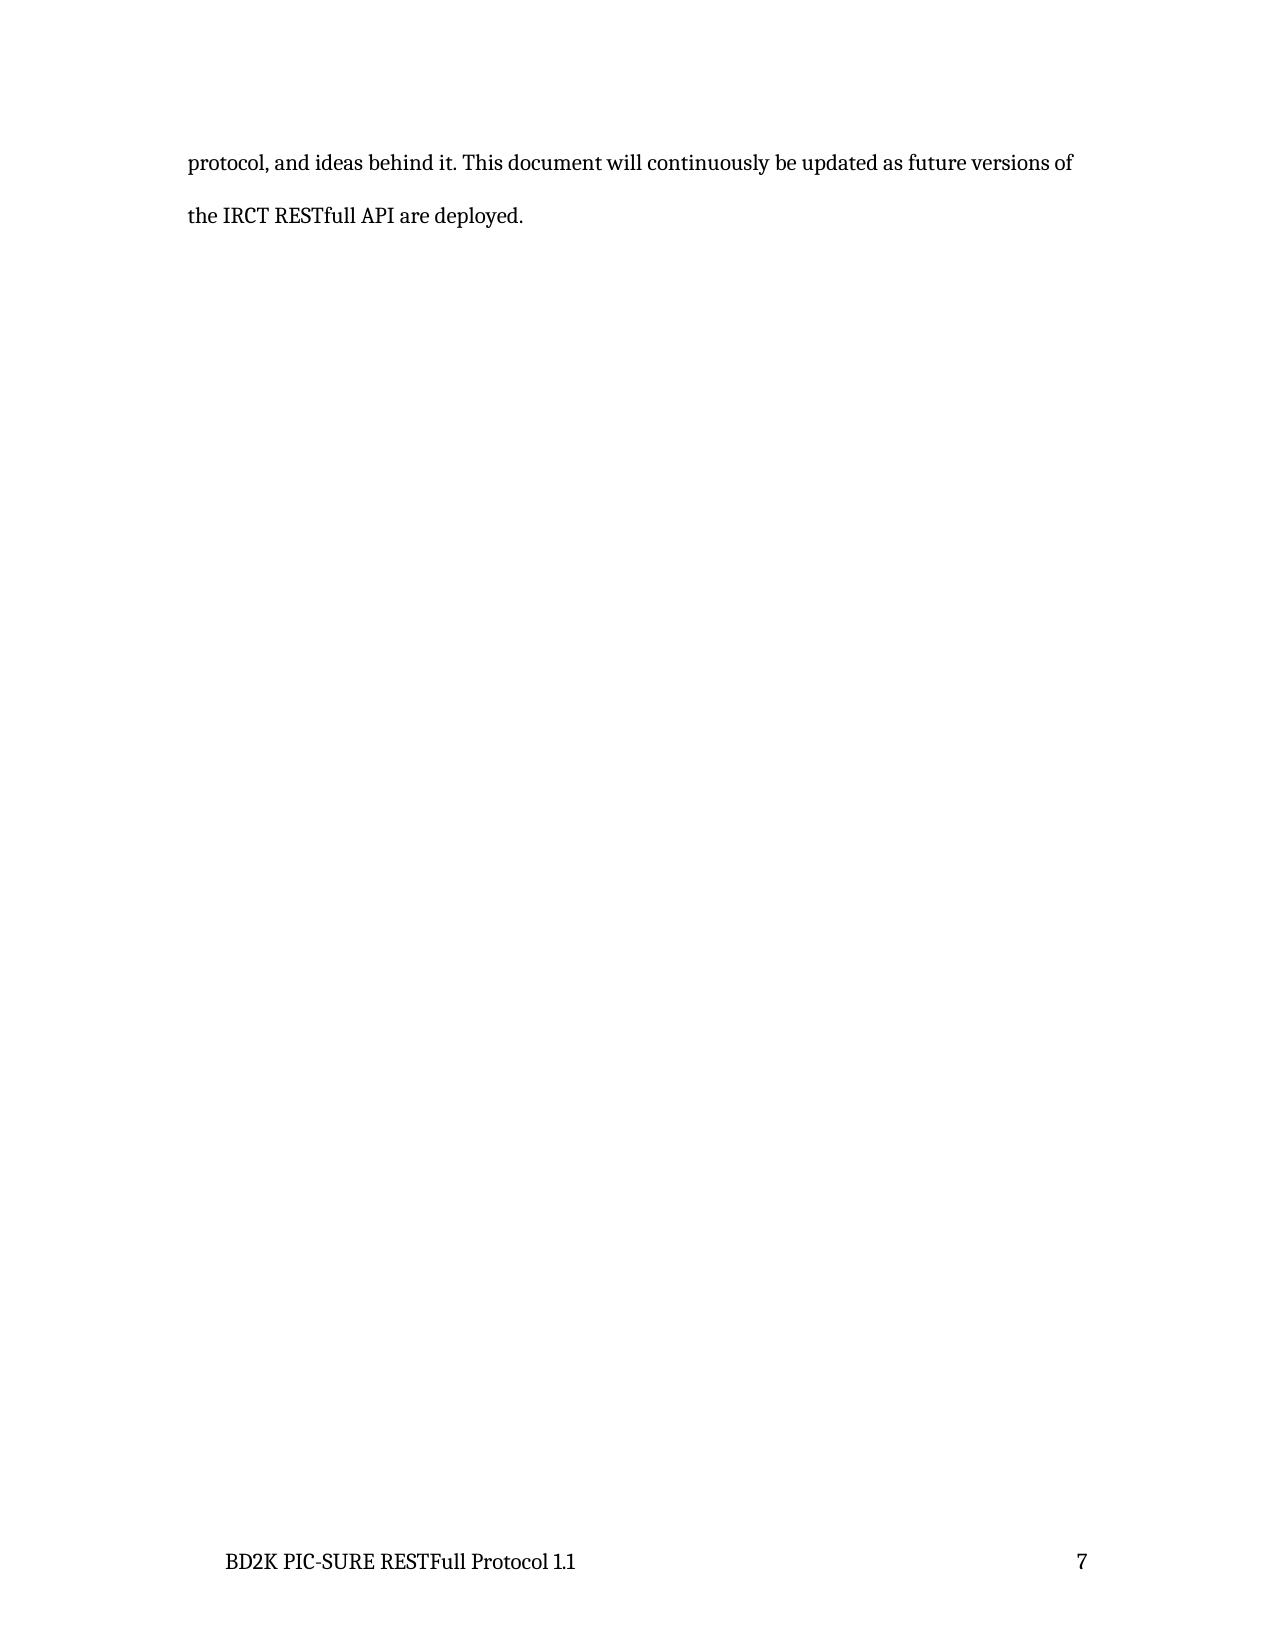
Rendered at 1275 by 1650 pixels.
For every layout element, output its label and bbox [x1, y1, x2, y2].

text [187, 150, 1087, 229]
